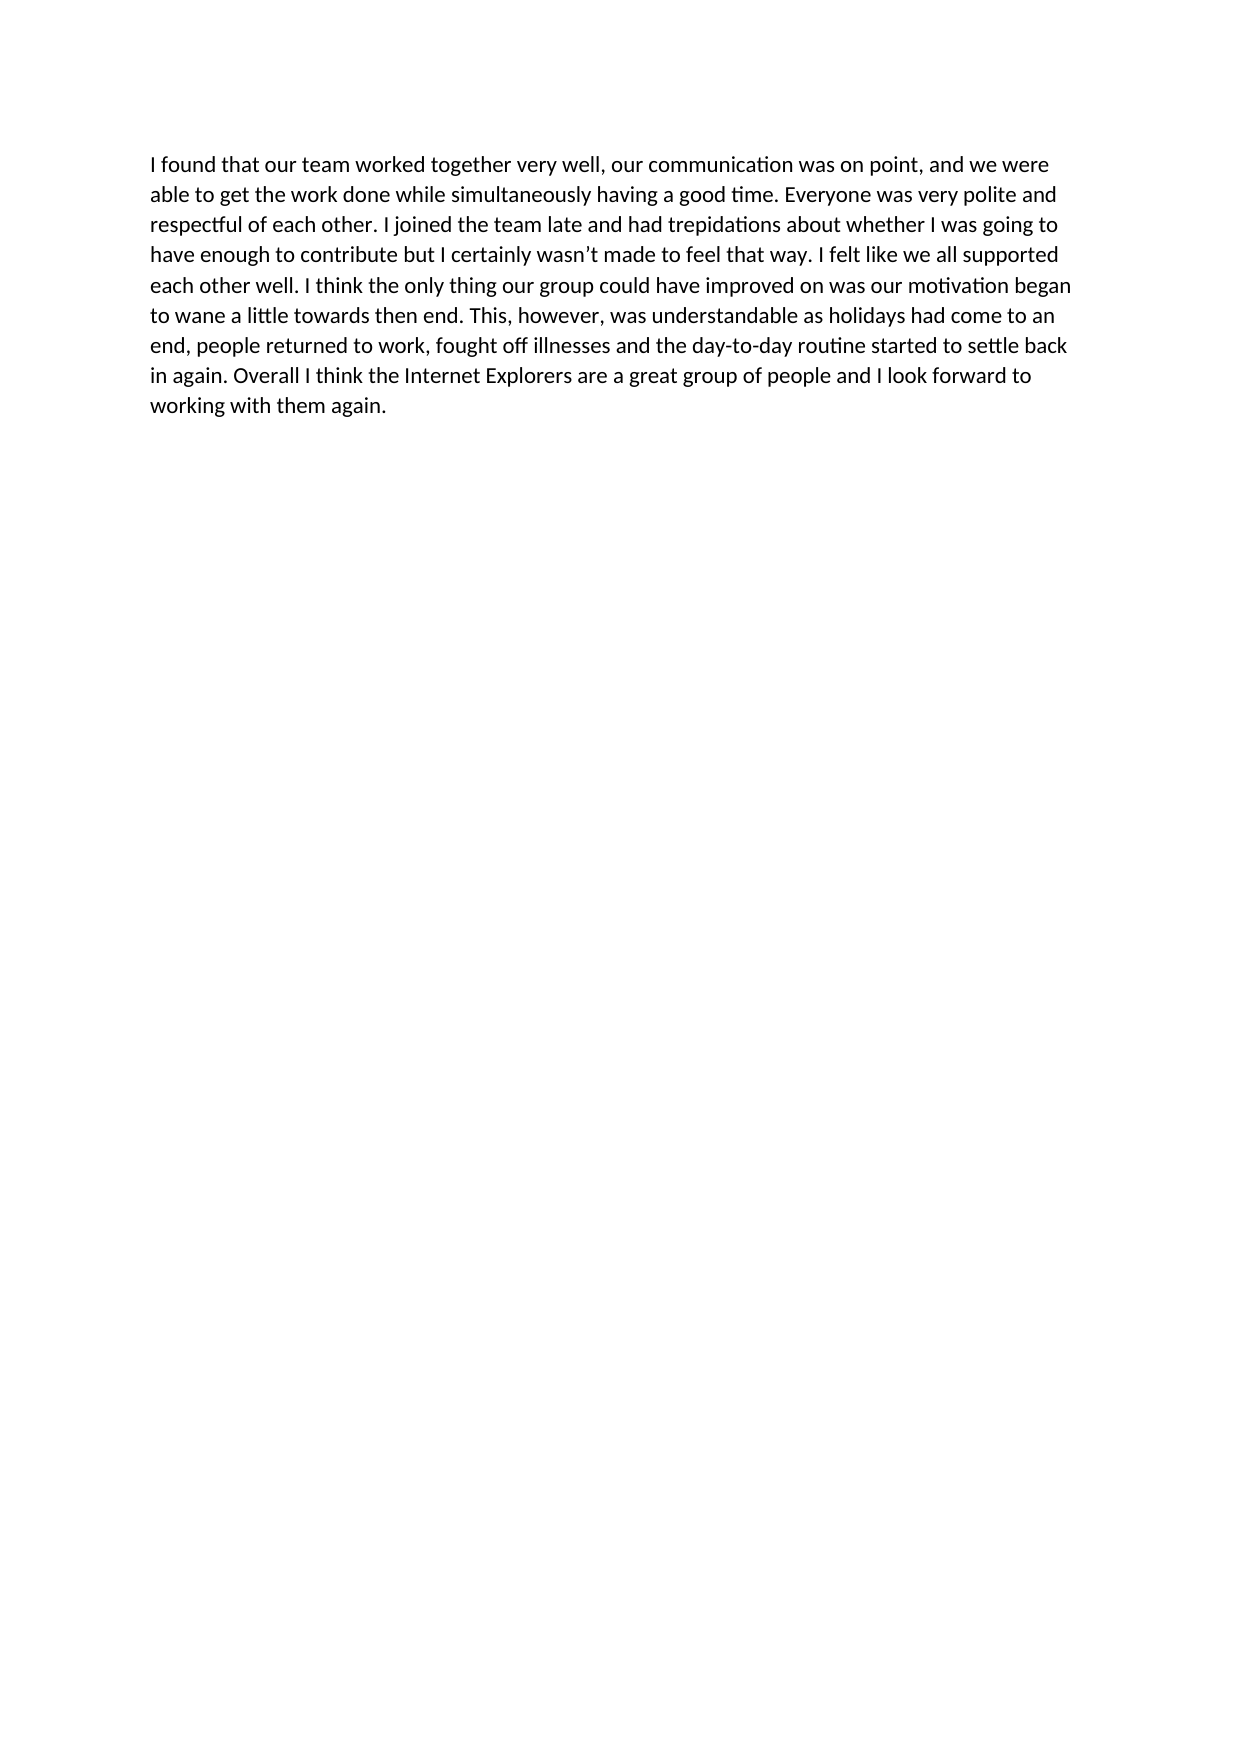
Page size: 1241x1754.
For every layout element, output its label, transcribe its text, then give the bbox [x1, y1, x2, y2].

text I found that our team worked together very well, our communication was on point, and we were able to get the work done while simultaneously having a good time. Everyone was very polite and respectful of each other. I joined the team late and had trepidations about whether I was going to have enough to contribute but I certainly wasn’t made to feel that way. I felt like we all supported each other well. I think the only thing our group could have improved on was our motivation began to wane a little towards then end. This, however, was understandable as holidays had come to an end, people returned to work, fought off illnesses and the day-to-day routine started to settle back in again. Overall I think the Internet Explorers are a great group of people and I look forward to working with them again. [150, 150, 1090, 420]
